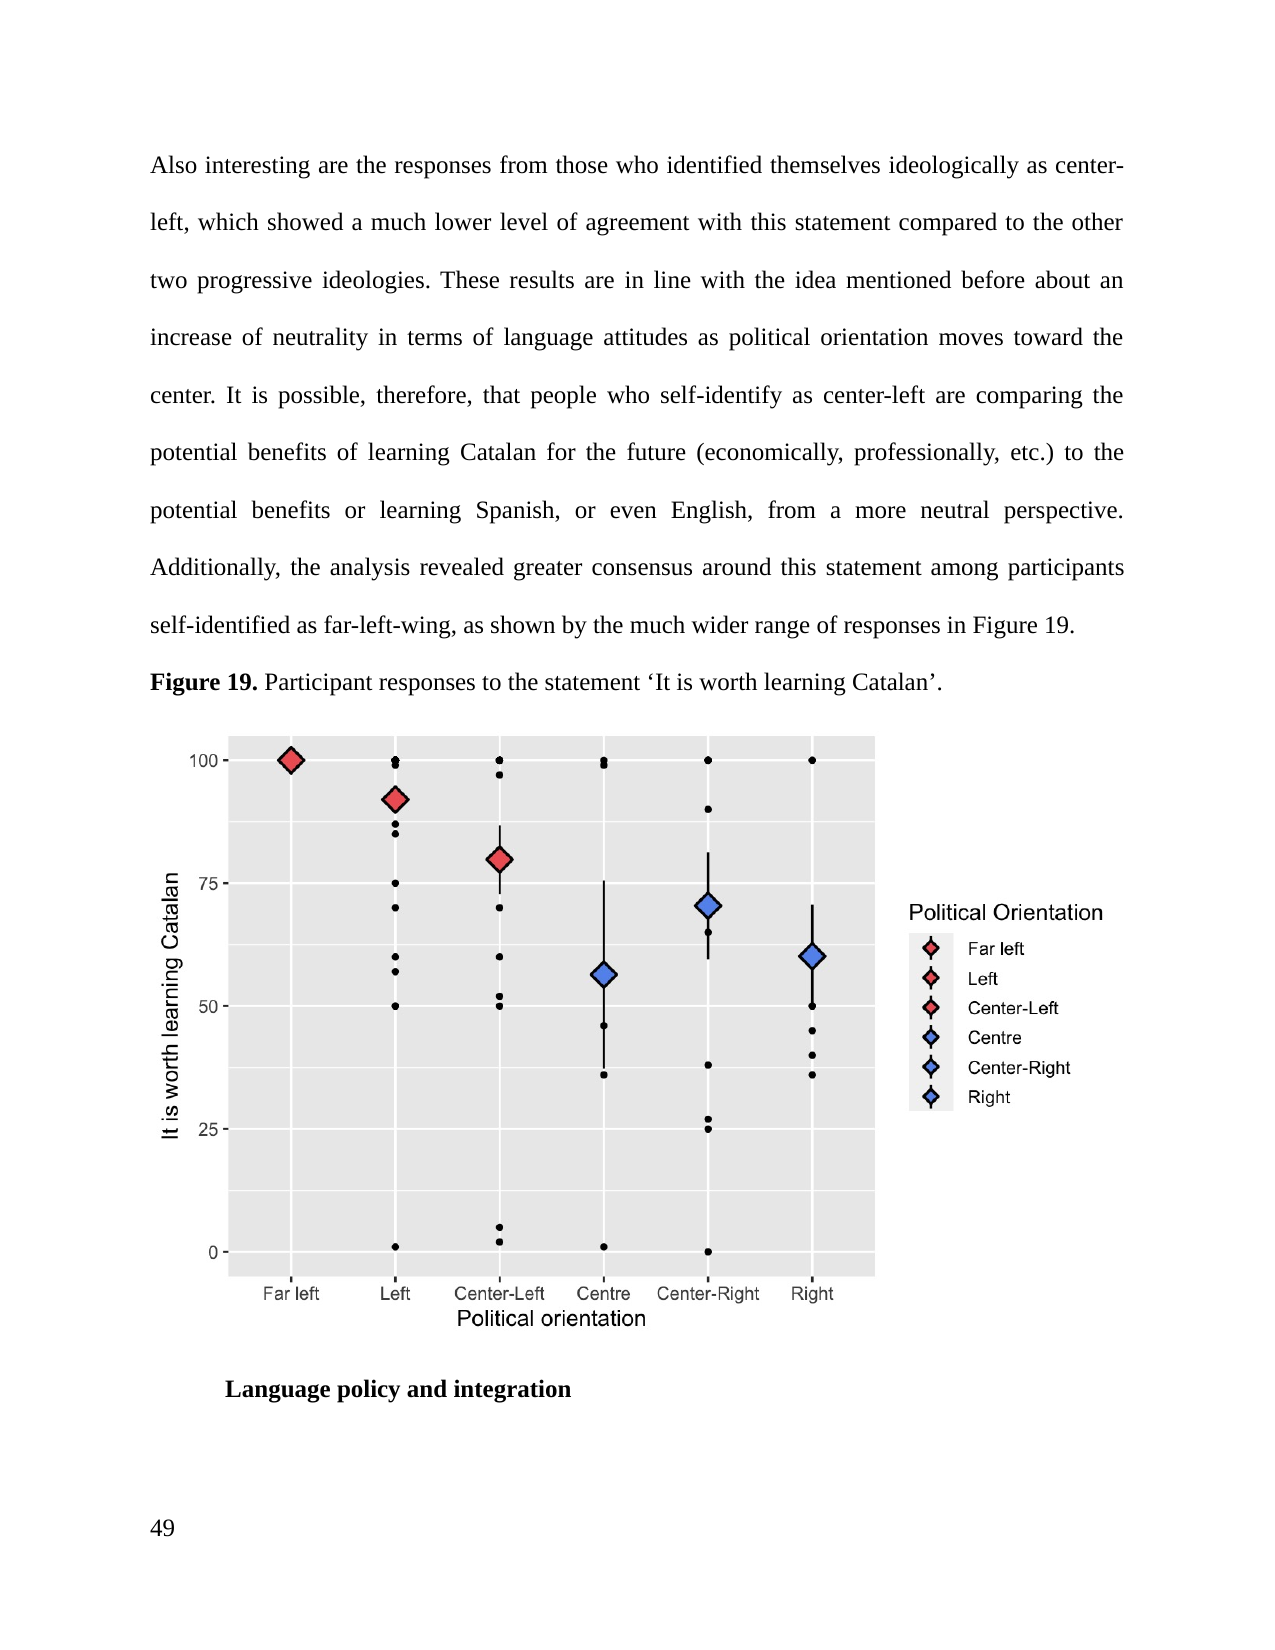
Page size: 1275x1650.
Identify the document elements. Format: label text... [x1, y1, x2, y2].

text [150, 150, 1125, 639]
text Figure 19. Participant responses to the statement ‘It is worth learning Catalan’. [150, 667, 1125, 696]
picture [150, 725, 1125, 1341]
text Language policy and integration [150, 1374, 1125, 1403]
